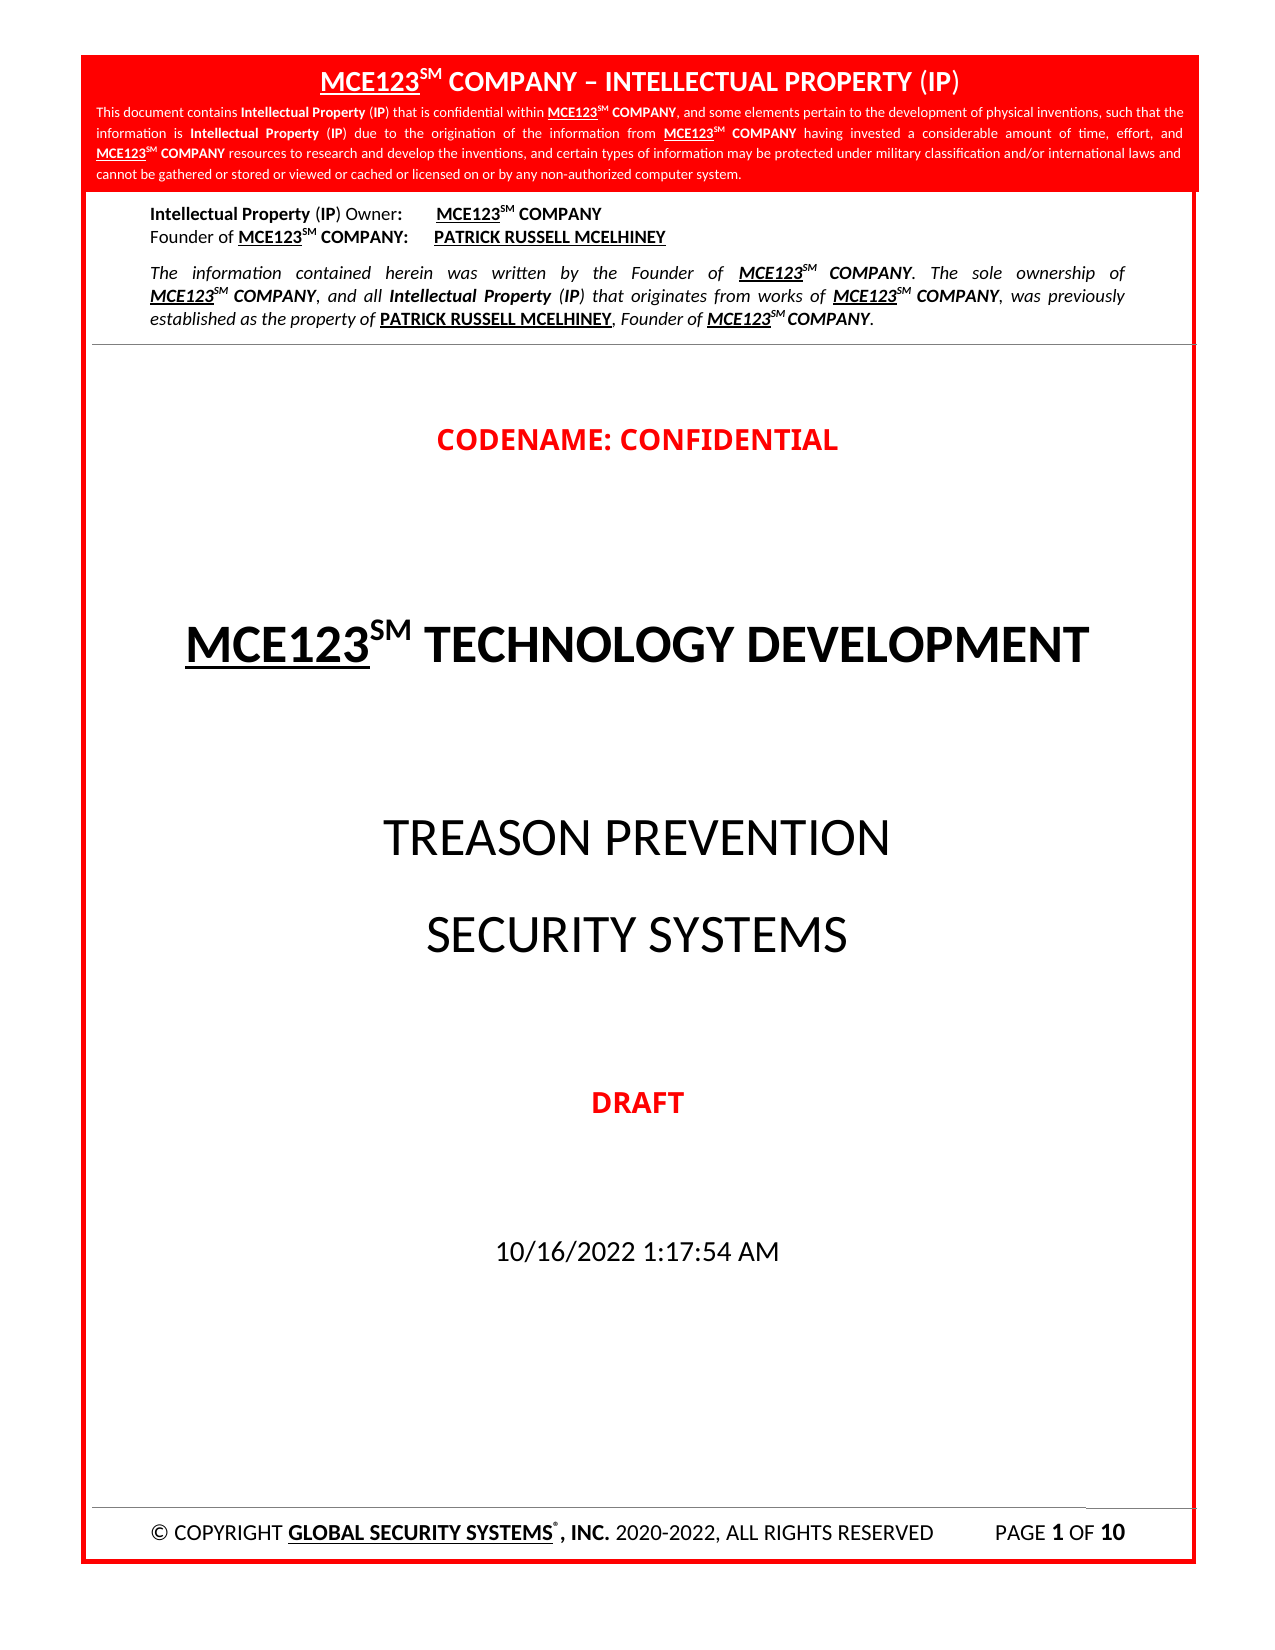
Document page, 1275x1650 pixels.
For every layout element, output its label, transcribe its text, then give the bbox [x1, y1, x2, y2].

text TREASON PREVENTION [150, 803, 1125, 869]
text DRAFT [150, 1082, 1125, 1122]
text CODENAME: CONFIDENTIAL [150, 419, 1125, 459]
text SECURITY SYSTEMS [150, 900, 1125, 966]
text 10/16/2022 1:17:54 AM [150, 1233, 1125, 1269]
text MCE123SM TECHNOLOGY DEVELOPMENT [150, 609, 1125, 676]
